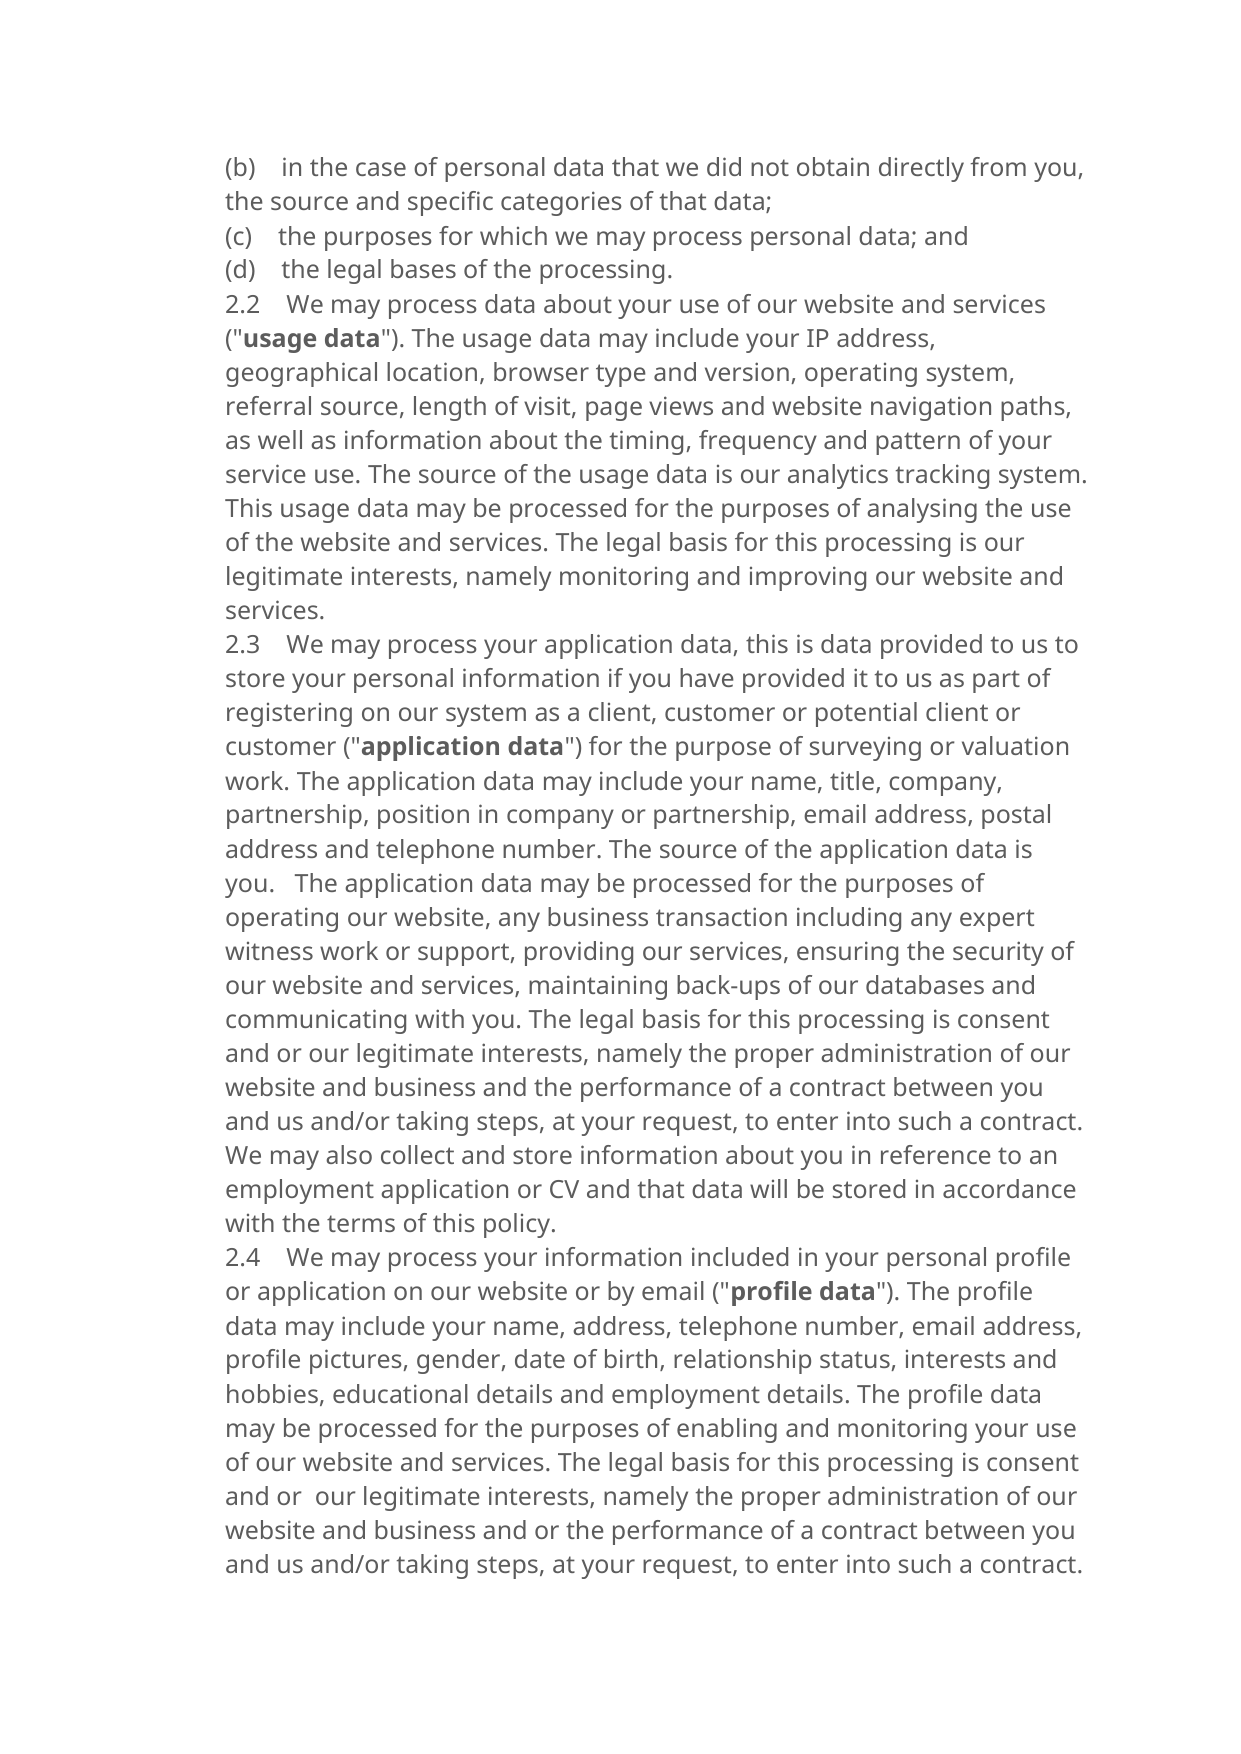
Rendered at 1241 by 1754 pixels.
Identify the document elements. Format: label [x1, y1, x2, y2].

list [187, 150, 1090, 1581]
